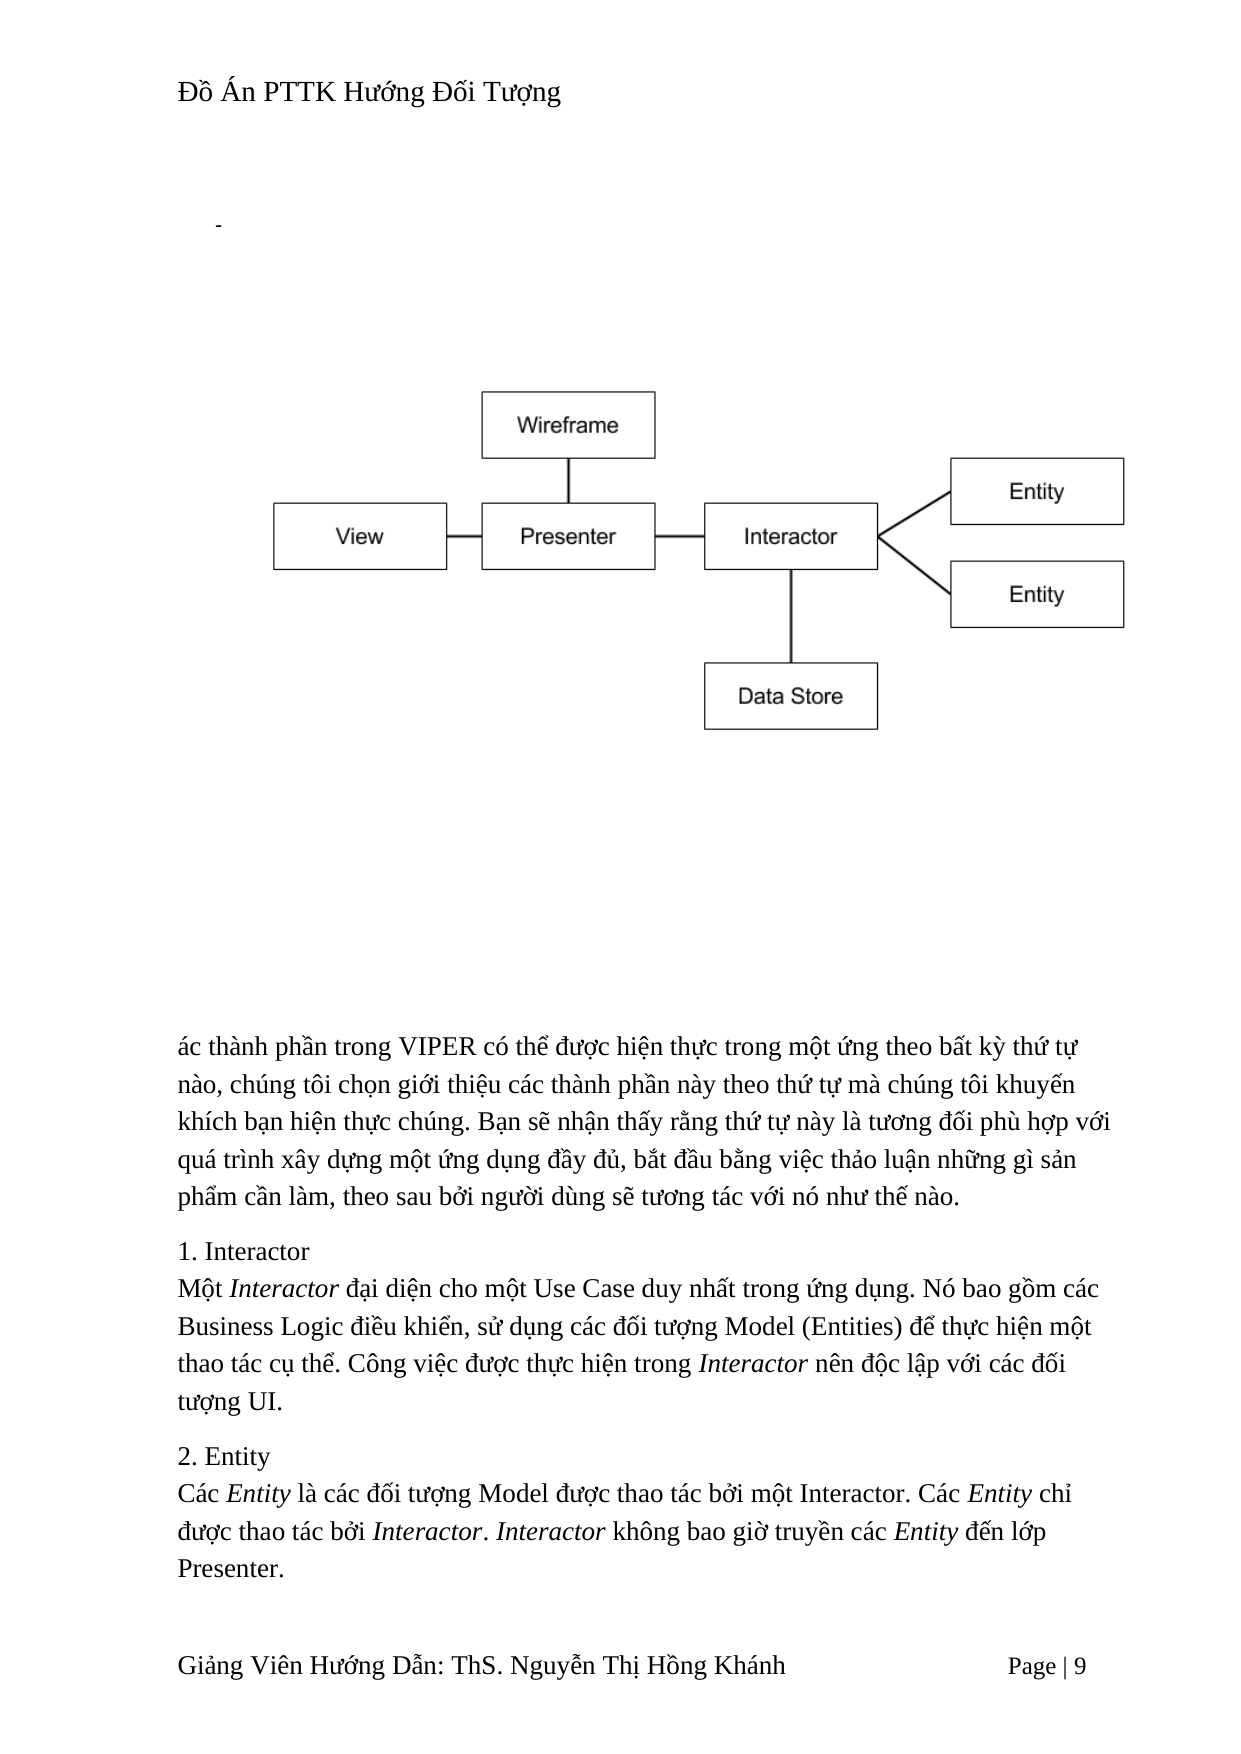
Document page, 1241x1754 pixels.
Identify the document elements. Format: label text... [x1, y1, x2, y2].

text ác thành phần trong VIPER có thể được hiện thực trong một ứng theo bất kỳ thứ tự nào, chúng tôi chọn giới thiệu các thành phần này theo thứ tự mà chúng tôi khuyến khích bạn hiện thực chúng. Bạn sẽ nhận thấy rằng thứ tự này là tương đối phù hợp với quá trình xây dựng một ứng dụng đầy đủ, bắt đầu bằng việc thảo luận những gì sản phẩm cần làm, theo sau bởi người dùng sẽ tương tác với nó như thế nào. [177, 1024, 1122, 1212]
picture [252, 253, 1198, 963]
text Các Entity là các đối tượng Model được thao tác bởi một Interactor. Các Entity chỉ được thao tác bởi Interactor. Interactor không bao giờ truyền các Entity đến lớp Presenter. [177, 1471, 1122, 1583]
subtitle 2. Entity [177, 1432, 1122, 1471]
text Một Interactor đại diện cho một Use Case duy nhất trong ứng dụng. Nó bao gồm các Business Logic điều khiển, sử dụng các đối tượng Model (Entities) để thực hiện một thao tác cụ thể. Công việc được thực hiện trong Interactor nên độc lập với các đối tượng UI. [177, 1266, 1122, 1416]
subtitle 1. Interactor [177, 1227, 1122, 1266]
